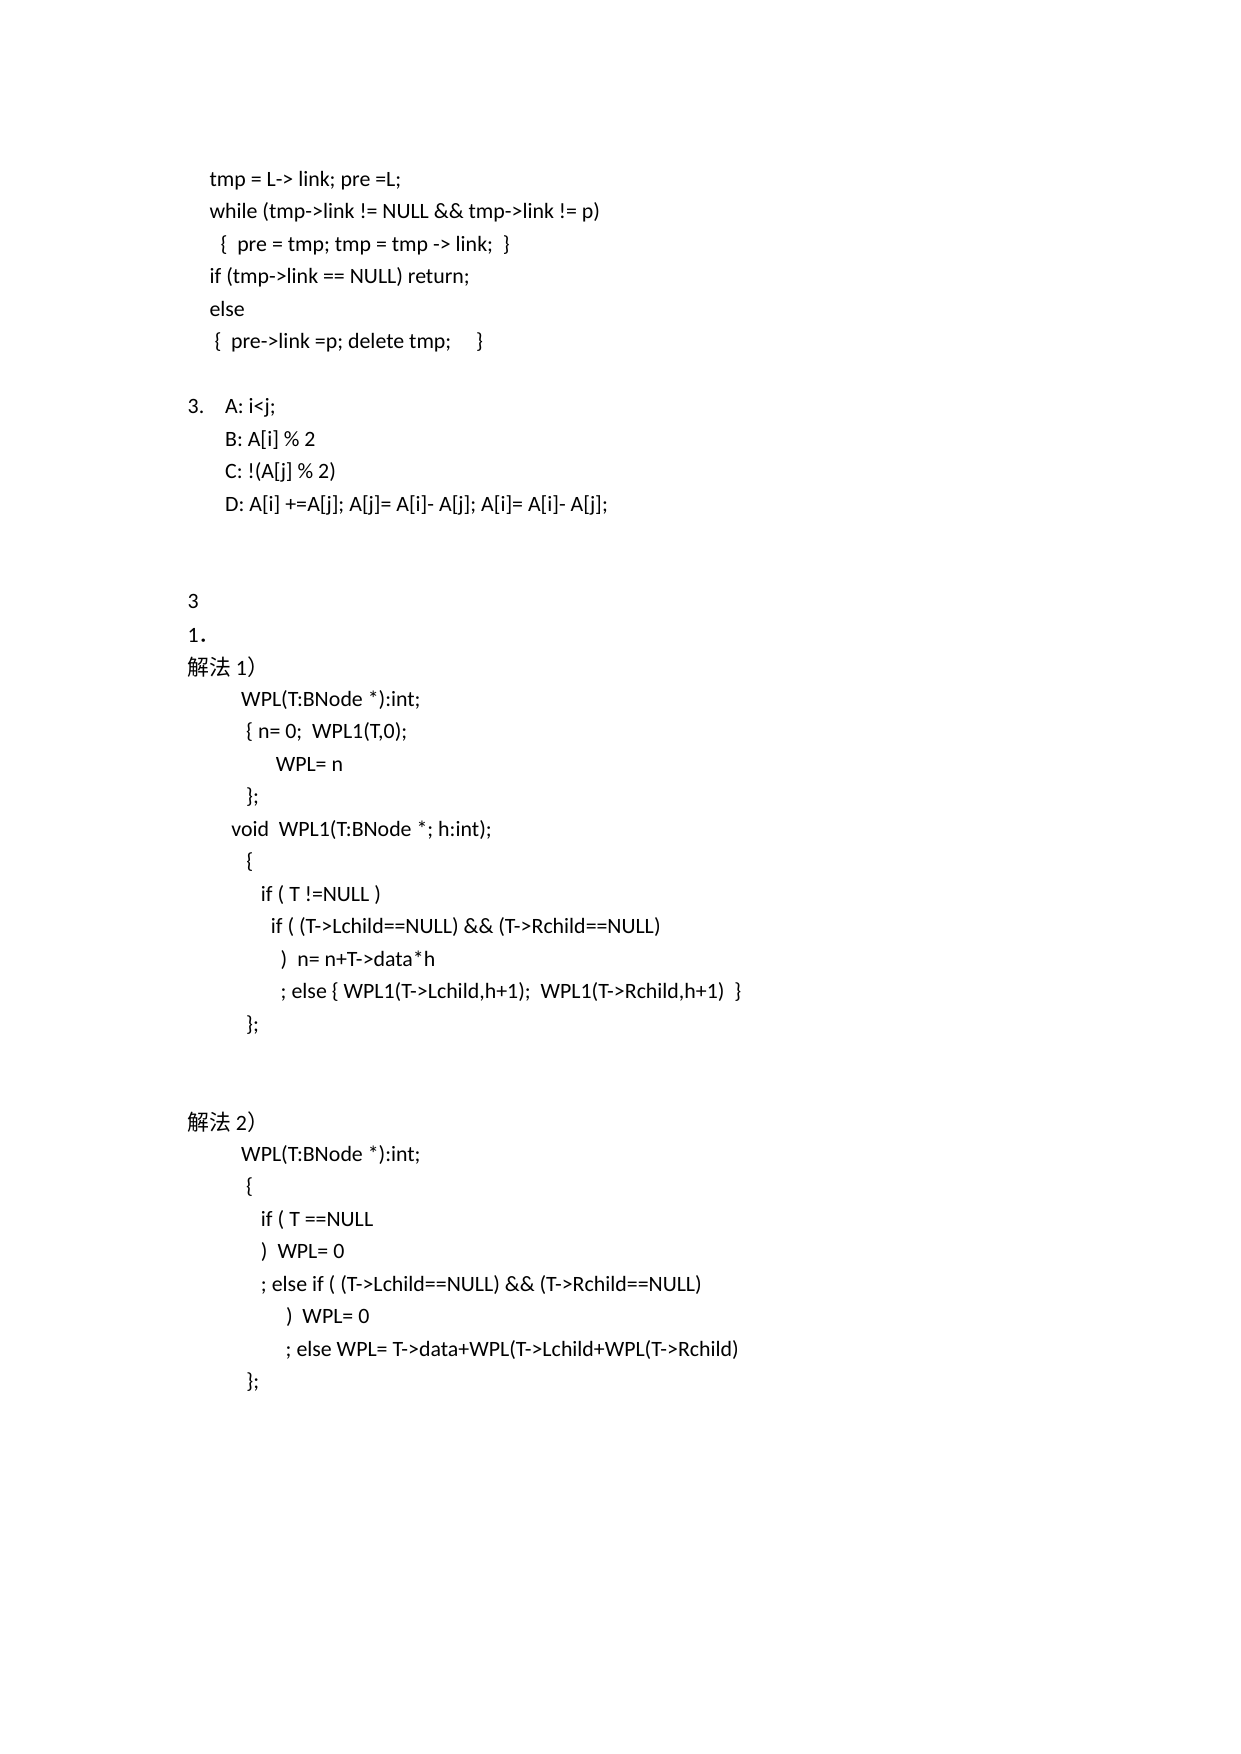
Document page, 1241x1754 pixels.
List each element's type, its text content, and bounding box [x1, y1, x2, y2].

text if ( T ==NULL [187, 1202, 1053, 1234]
text { [187, 1169, 1053, 1202]
text WPL= n [187, 747, 1053, 779]
text ) WPL= 0 [187, 1299, 1053, 1332]
text while (tmp->link != NULL && tmp->link != p) [187, 194, 1053, 227]
text 解法2） [187, 1104, 1053, 1137]
text WPL(T:BNode *):int; [187, 1137, 1053, 1169]
text if ( T !=NULL ) [187, 877, 1053, 909]
text tmp = L-> link; pre =L; [187, 162, 1053, 194]
text }; [187, 779, 1053, 812]
text void WPL1(T:BNode *; h:int); [187, 812, 1053, 844]
list A: i<j; [187, 389, 1053, 422]
text ) n= n+T->data*h [187, 942, 1053, 974]
text ; else if ( (T->Lchild==NULL) && (T->Rchild==NULL) [187, 1267, 1053, 1299]
text D: A[i] +=A[j]; A[j]= A[i]- A[j]; A[i]= A[i]- A[j]; [225, 487, 1053, 519]
text ; else WPL= T->data+WPL(T->Lchild+WPL(T->Rchild) [187, 1332, 1053, 1364]
text if ( (T->Lchild==NULL) && (T->Rchild==NULL) [187, 909, 1053, 942]
text }; [187, 1007, 1053, 1039]
text 3 [187, 584, 1053, 617]
text { n= 0; WPL1(T,0); [187, 714, 1053, 747]
text }; [187, 1364, 1053, 1397]
text B: A[i] % 2 [225, 422, 1053, 454]
text C: !(A[j] % 2) [225, 454, 1053, 487]
text { pre->link =p; delete tmp; } [187, 324, 1053, 357]
text ; else { WPL1(T->Lchild,h+1); WPL1(T->Rchild,h+1) } [187, 974, 1053, 1007]
text 1． [187, 617, 1053, 649]
text else [187, 292, 1053, 324]
text { [187, 844, 1053, 877]
text WPL(T:BNode *):int; [187, 682, 1053, 714]
text 解法1） [187, 649, 1053, 682]
text if (tmp->link == NULL) return; [187, 259, 1053, 292]
text ) WPL= 0 [187, 1234, 1053, 1267]
text { pre = tmp; tmp = tmp -> link; } [187, 227, 1053, 259]
